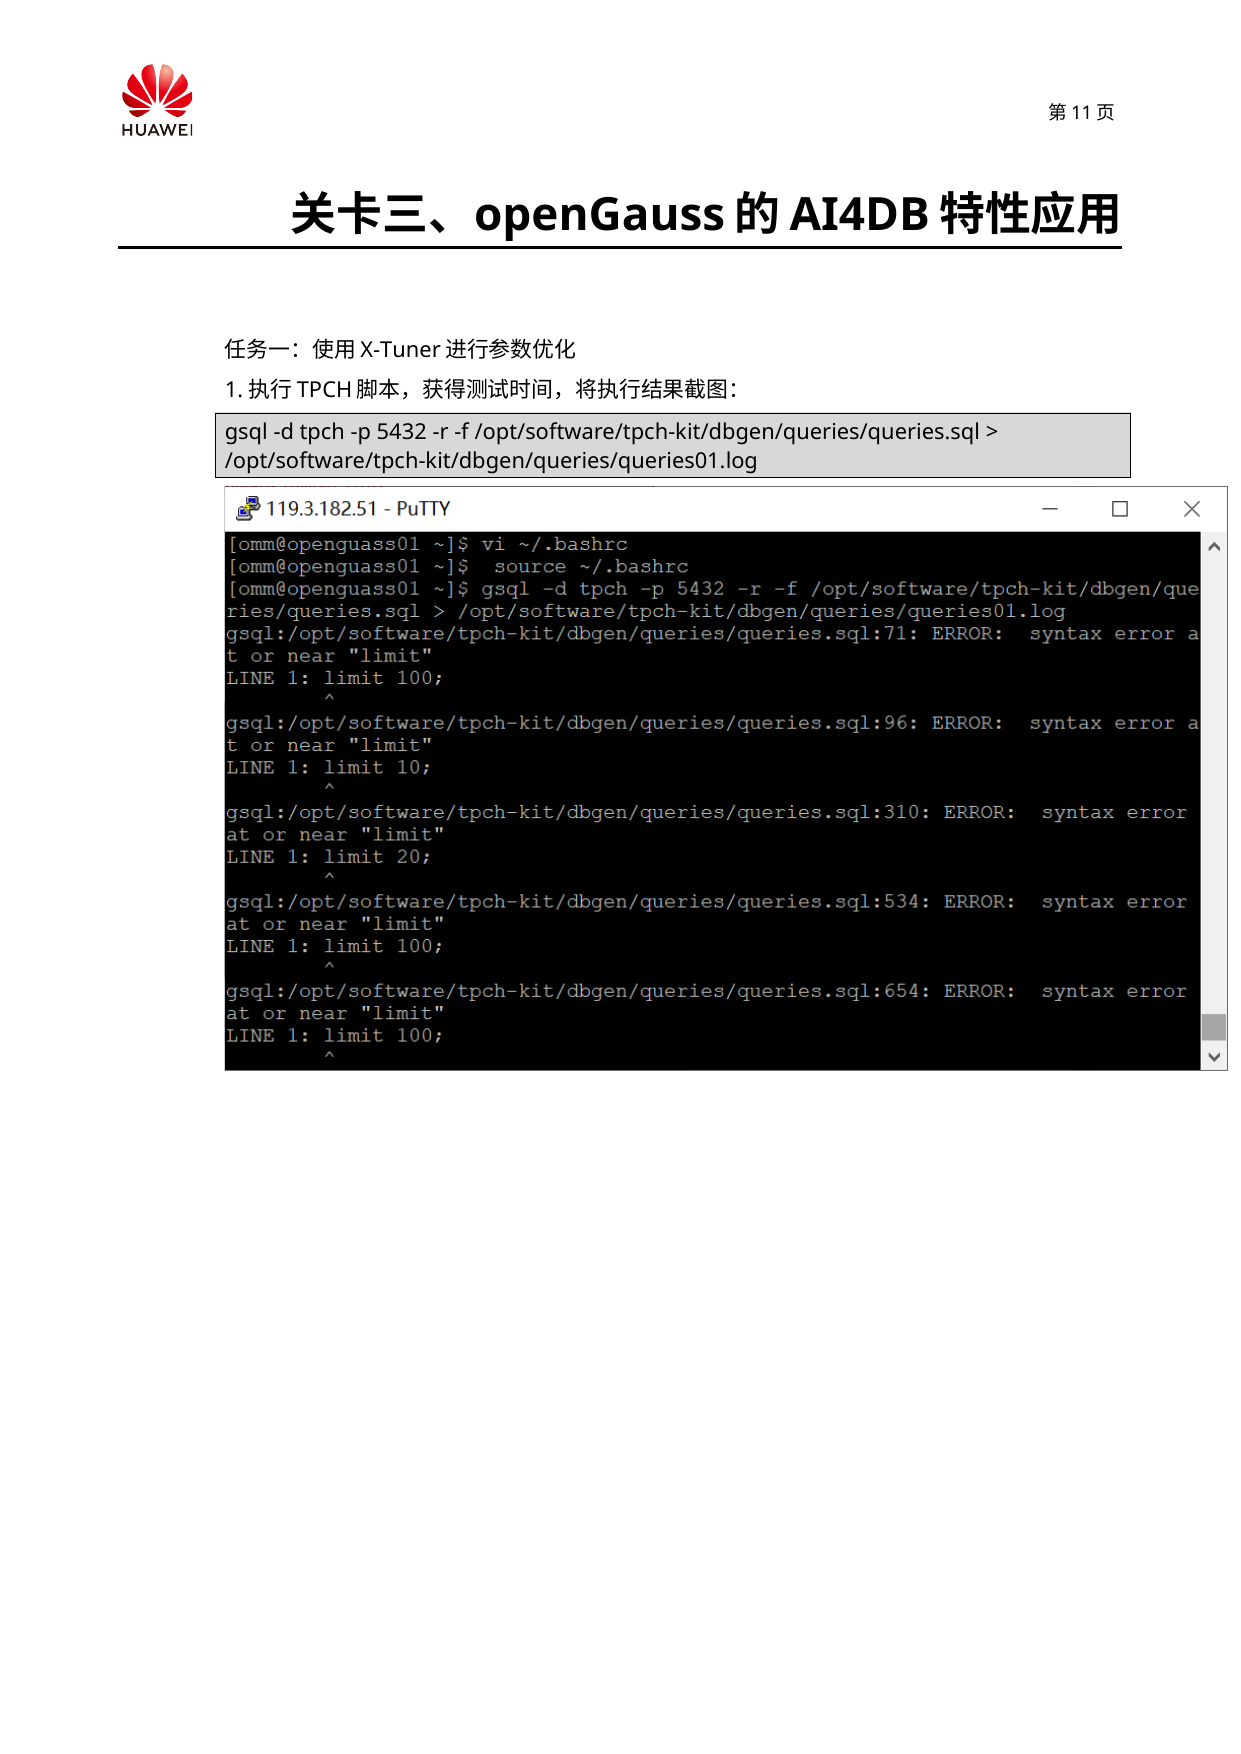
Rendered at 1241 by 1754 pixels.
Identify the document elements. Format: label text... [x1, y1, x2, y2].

subtitle 关卡三、openGauss的AI4DB特性应用 [118, 177, 1122, 246]
text 1. 执行TPCH脚本，获得测试时间，将执行结果截图： [224, 372, 1122, 404]
text gsql -d tpch -p 5432 -r -f /opt/software/tpch-kit/dbgen/queries/queries.sql > /opt/software/tpch-kit/dbgen/queries/queries01.log [216, 414, 1130, 477]
picture [122, 64, 193, 136]
text 任务一：使用X-Tuner进行参数优化 [224, 332, 1122, 364]
picture [224, 486, 1228, 1071]
